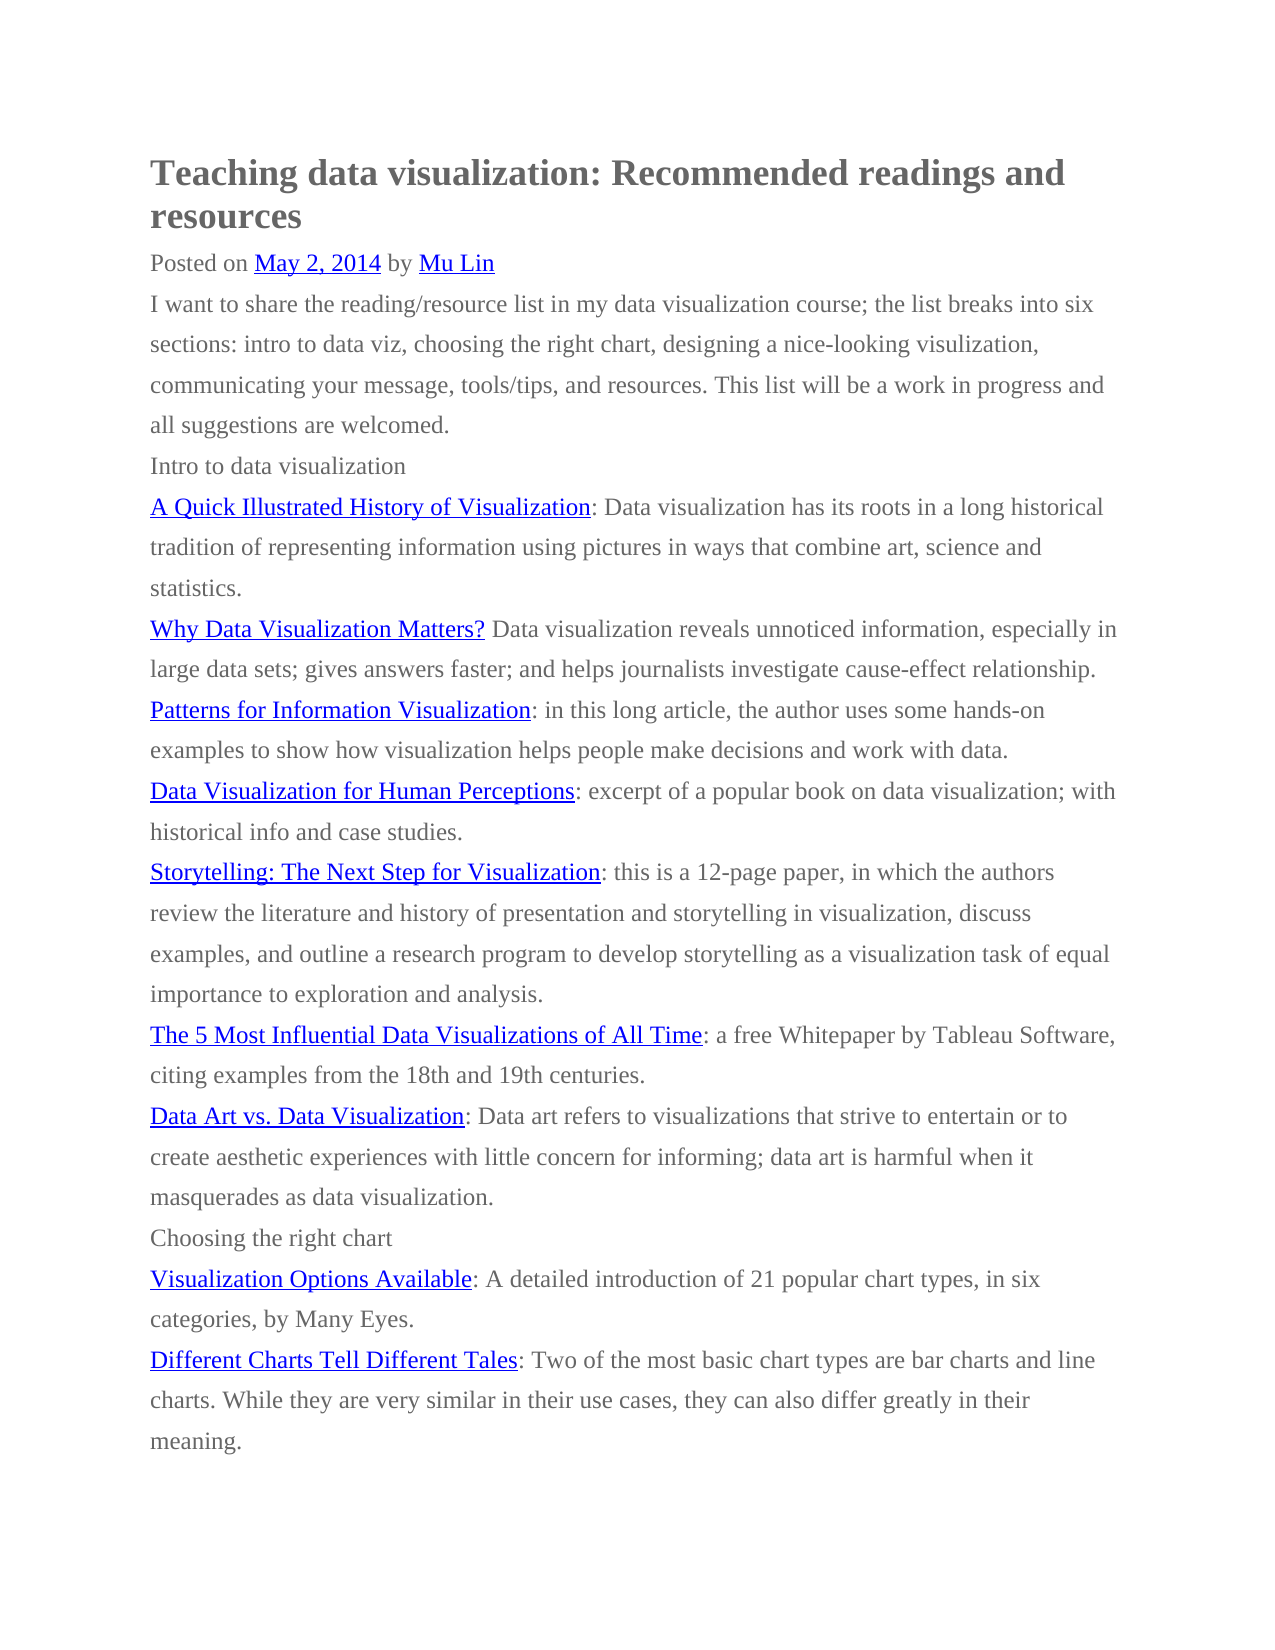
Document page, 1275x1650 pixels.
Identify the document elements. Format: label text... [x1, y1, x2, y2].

text Data Art vs. Data Visualization: Data art refers to visualizations that strive to entertain or to create aesthetic experiences with little concern for informing; data art is harmful when it masquerades as data visualization. [150, 1089, 1125, 1211]
text Teaching data visualization: Recommended readings and resources [150, 150, 1125, 236]
text Storytelling: The Next Step for Visualization: this is a 12-page paper, in which the authors review the literature and history of presentation and storytelling in visualization, discuss examples, and outline a research program to develop storytelling as a visualization task of equal importance to exploration and analysis. [150, 846, 1125, 1008]
text Intro to data visualization [150, 439, 1125, 480]
text A Quick Illustrated History of Visualization: Data visualization has its roots in a long historical tradition of representing information using pictures in ways that combine art, science and statistics. [150, 480, 1125, 602]
text Patterns for Information Visualization: in this long article, the author uses some hands-on examples to show how visualization helps people make decisions and work with data. [150, 683, 1125, 764]
text The 5 Most Influential Data Visualizations of All Time: a free Whitepaper by Tableau Software, citing examples from the 18th and 19th centuries. [150, 1008, 1125, 1089]
text Visualization Options Available: A detailed introduction of 21 popular chart types, in six categories, by Many Eyes. [150, 1252, 1125, 1333]
text I want to share the reading/resource list in my data visualization course; the list breaks into six sections: intro to data viz, choosing the right chart, designing a nice-looking visulization, communicating your message, tools/tips, and resources. This list will be a work in progress and all suggestions are welcomed. [150, 277, 1125, 439]
text Data Visualization for Human Perceptions: excerpt of a popular book on data visualization; with historical info and case studies. [150, 764, 1125, 846]
text Different Charts Tell Different Tales: Two of the most basic chart types are bar charts and line charts. While they are very similar in their use cases, they can also differ greatly in their meaning. [150, 1333, 1125, 1455]
text Posted on May 2, 2014 by Mu Lin [150, 236, 1125, 277]
text Choosing the right chart [150, 1211, 1125, 1252]
text Why Data Visualization Matters? Data visualization reveals unnoticed information, especially in large data sets; gives answers faster; and helps journalists investigate cause-effect relationship. [150, 602, 1125, 683]
